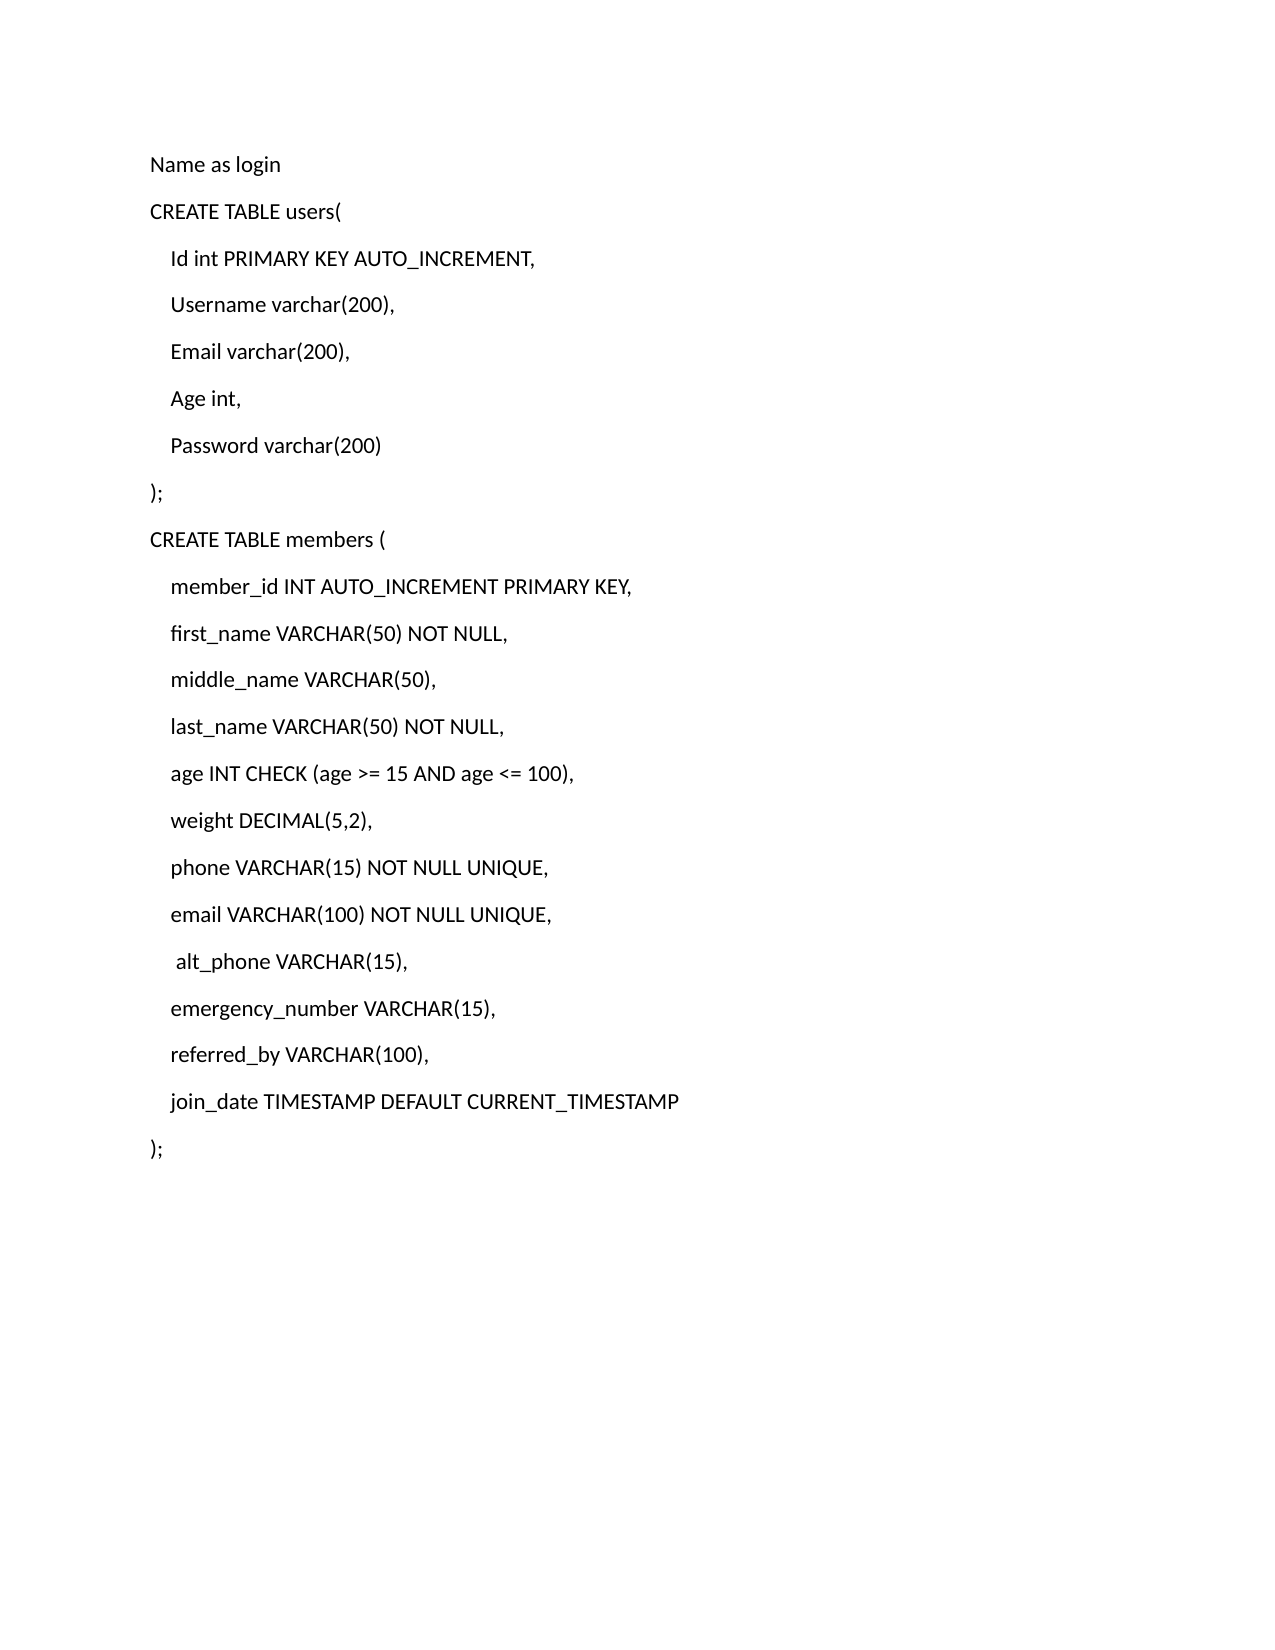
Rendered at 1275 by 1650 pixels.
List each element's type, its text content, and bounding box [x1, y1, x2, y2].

text age INT CHECK (age >= 15 AND age <= 100), [150, 759, 1125, 787]
text Id int PRIMARY KEY AUTO_INCREMENT, [150, 244, 1125, 272]
text referred_by VARCHAR(100), [150, 1041, 1125, 1069]
text phone VARCHAR(15) NOT NULL UNIQUE, [150, 853, 1125, 881]
text CREATE TABLE users( [150, 197, 1125, 225]
text weight DECIMAL(5,2), [150, 806, 1125, 834]
text Username varchar(200), [150, 291, 1125, 319]
text alt_phone VARCHAR(15), [150, 947, 1125, 975]
text emergency_number VARCHAR(15), [150, 994, 1125, 1022]
text member_id INT AUTO_INCREMENT PRIMARY KEY, [150, 572, 1125, 600]
text CREATE TABLE members ( [150, 525, 1125, 553]
text email VARCHAR(100) NOT NULL UNIQUE, [150, 900, 1125, 928]
text first_name VARCHAR(50) NOT NULL, [150, 619, 1125, 647]
text Age int, [150, 384, 1125, 412]
text last_name VARCHAR(50) NOT NULL, [150, 712, 1125, 741]
text middle_name VARCHAR(50), [150, 666, 1125, 694]
text ); [150, 478, 1125, 506]
text Password varchar(200) [150, 431, 1125, 459]
text Name as login [150, 150, 1125, 178]
text ); [150, 1134, 1125, 1162]
text join_date TIMESTAMP DEFAULT CURRENT_TIMESTAMP [150, 1087, 1125, 1116]
text Email varchar(200), [150, 337, 1125, 366]
